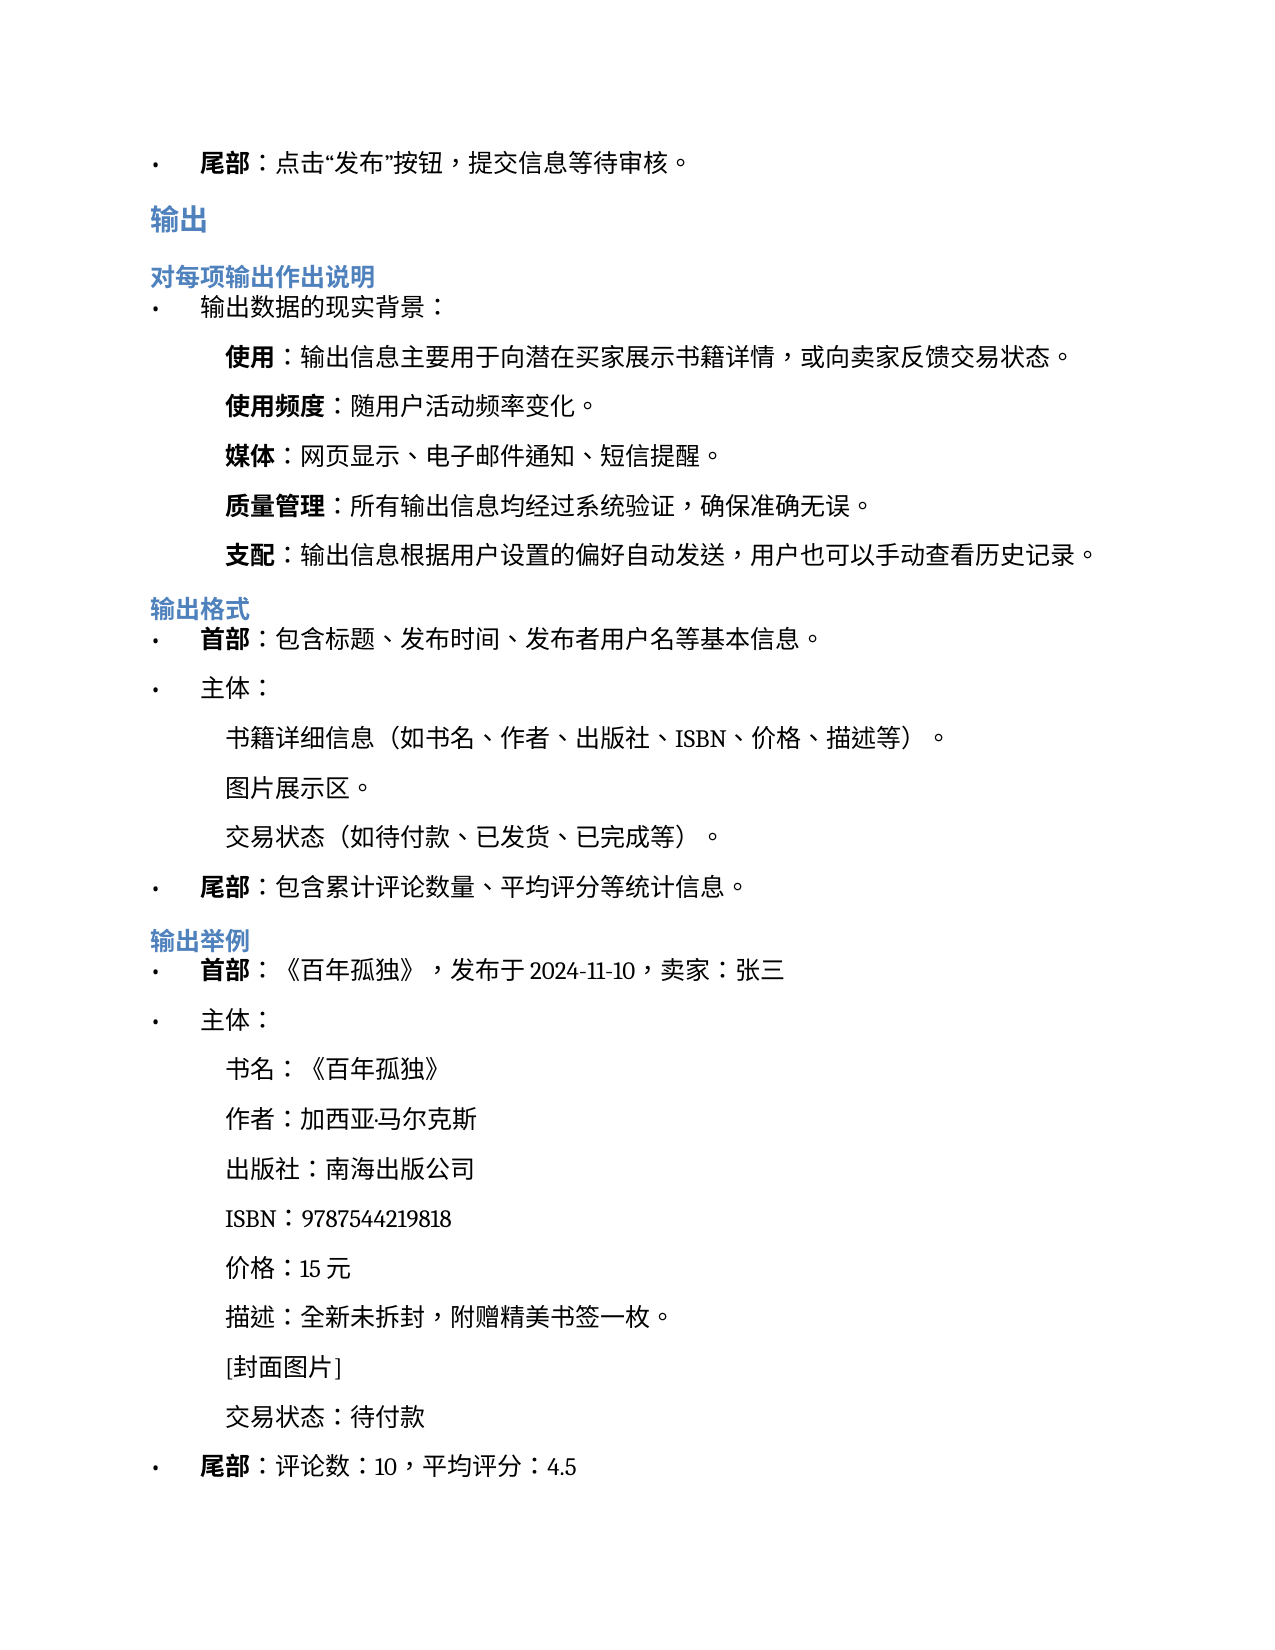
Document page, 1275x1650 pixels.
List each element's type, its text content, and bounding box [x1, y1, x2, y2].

list 交易状态：待付款 [225, 1403, 1125, 1432]
list 尾部：评论数：10，平均评分：4.5 [150, 1453, 1125, 1482]
subtitle 输出 [150, 199, 1125, 239]
list [封面图片] [225, 1354, 1125, 1383]
list 描述：全新未拆封，附赠精美书签一枚。 [225, 1304, 1125, 1333]
list 书籍详细信息（如书名、作者、出版社、ISBN、价格、描述等）。 [225, 725, 1125, 754]
list 媒体：网页显示、电子邮件通知、短信提醒。 [225, 443, 1125, 472]
list 输出数据的现实背景： [150, 294, 1125, 323]
list 书名：《百年孤独》 [225, 1056, 1125, 1085]
list 出版社：南海出版公司 [225, 1156, 1125, 1184]
list 尾部：点击“发布”按钮，提交信息等待审核。 [150, 150, 1125, 179]
list 首部：《百年孤独》，发布于2024-11-10，卖家：张三 [150, 957, 1125, 986]
list 作者：加西亚·马尔克斯 [225, 1106, 1125, 1135]
list 价格：15元 [225, 1255, 1125, 1283]
list 交易状态（如待付款、已发货、已完成等）。 [225, 824, 1125, 853]
subtitle 对每项输出作出说明 [150, 260, 1125, 294]
list 图片展示区。 [225, 774, 1125, 803]
list 主体： [150, 1007, 1125, 1036]
list 使用频度：随用户活动频率变化。 [225, 393, 1125, 422]
subtitle 输出举例 [150, 923, 1125, 957]
list 支配：输出信息根据用户设置的偏好自动发送，用户也可以手动查看历史记录。 [225, 542, 1125, 571]
list ISBN：9787544219818 [225, 1205, 1125, 1234]
list 尾部：包含累计评论数量、平均评分等统计信息。 [150, 874, 1125, 902]
list 使用：输出信息主要用于向潜在买家展示书籍详情，或向卖家反馈交易状态。 [225, 344, 1125, 372]
list 主体： [150, 675, 1125, 704]
list 首部：包含标题、发布时间、发布者用户名等基本信息。 [150, 626, 1125, 654]
list 质量管理：所有输出信息均经过系统验证，确保准确无误。 [225, 492, 1125, 521]
subtitle 输出格式 [150, 592, 1125, 626]
